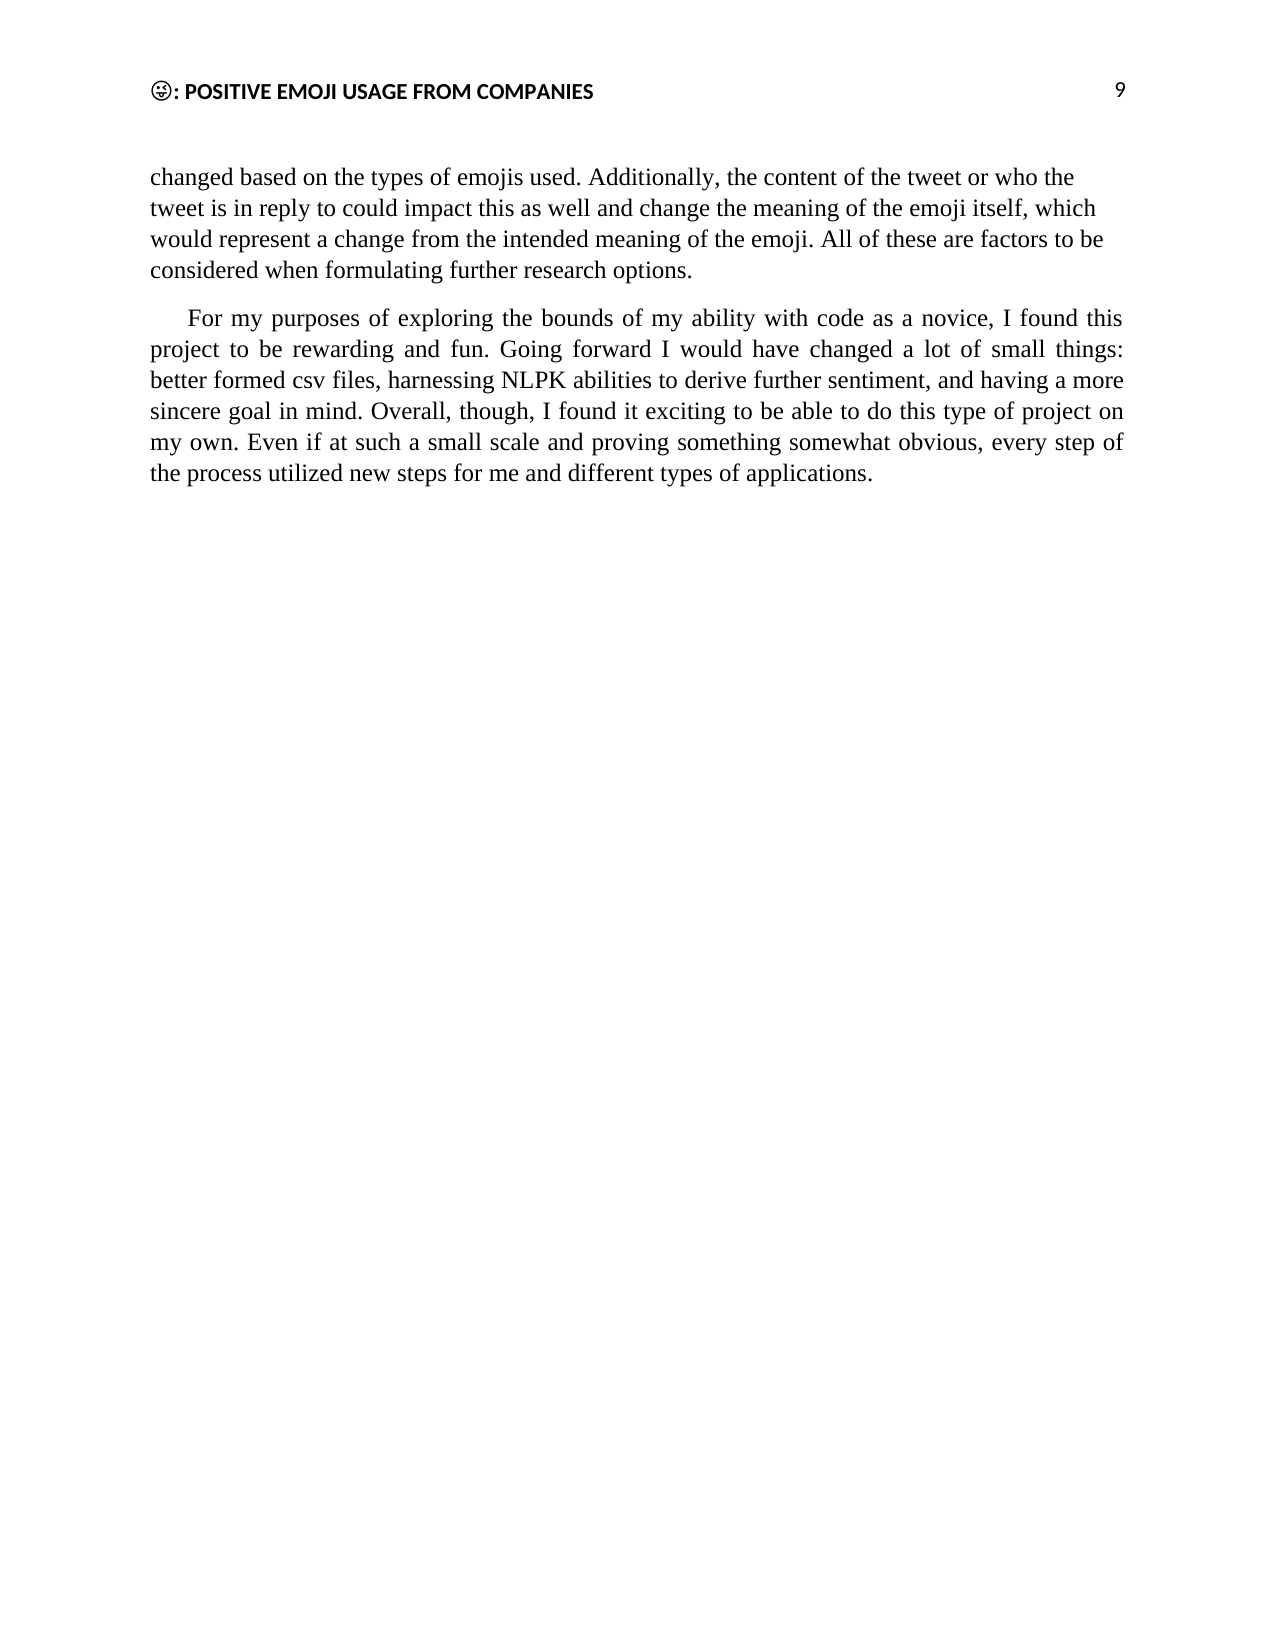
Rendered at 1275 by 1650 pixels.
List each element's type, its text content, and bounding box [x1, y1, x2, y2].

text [150, 162, 1125, 284]
text For my purposes of exploring the bounds of my ability with code as a novice, I found this project to be rewarding and fun. Going forward I would have changed a lot of small things: better formed csv files, harnessing NLPK abilities to derive further sentiment, and having a more sincere goal in mind. Overall, though, I found it exciting to be able to do this type of project on my own. Even if at such a small scale and proving something somewhat obvious, every step of the process utilized new steps for me and different types of applications. [150, 303, 1125, 487]
